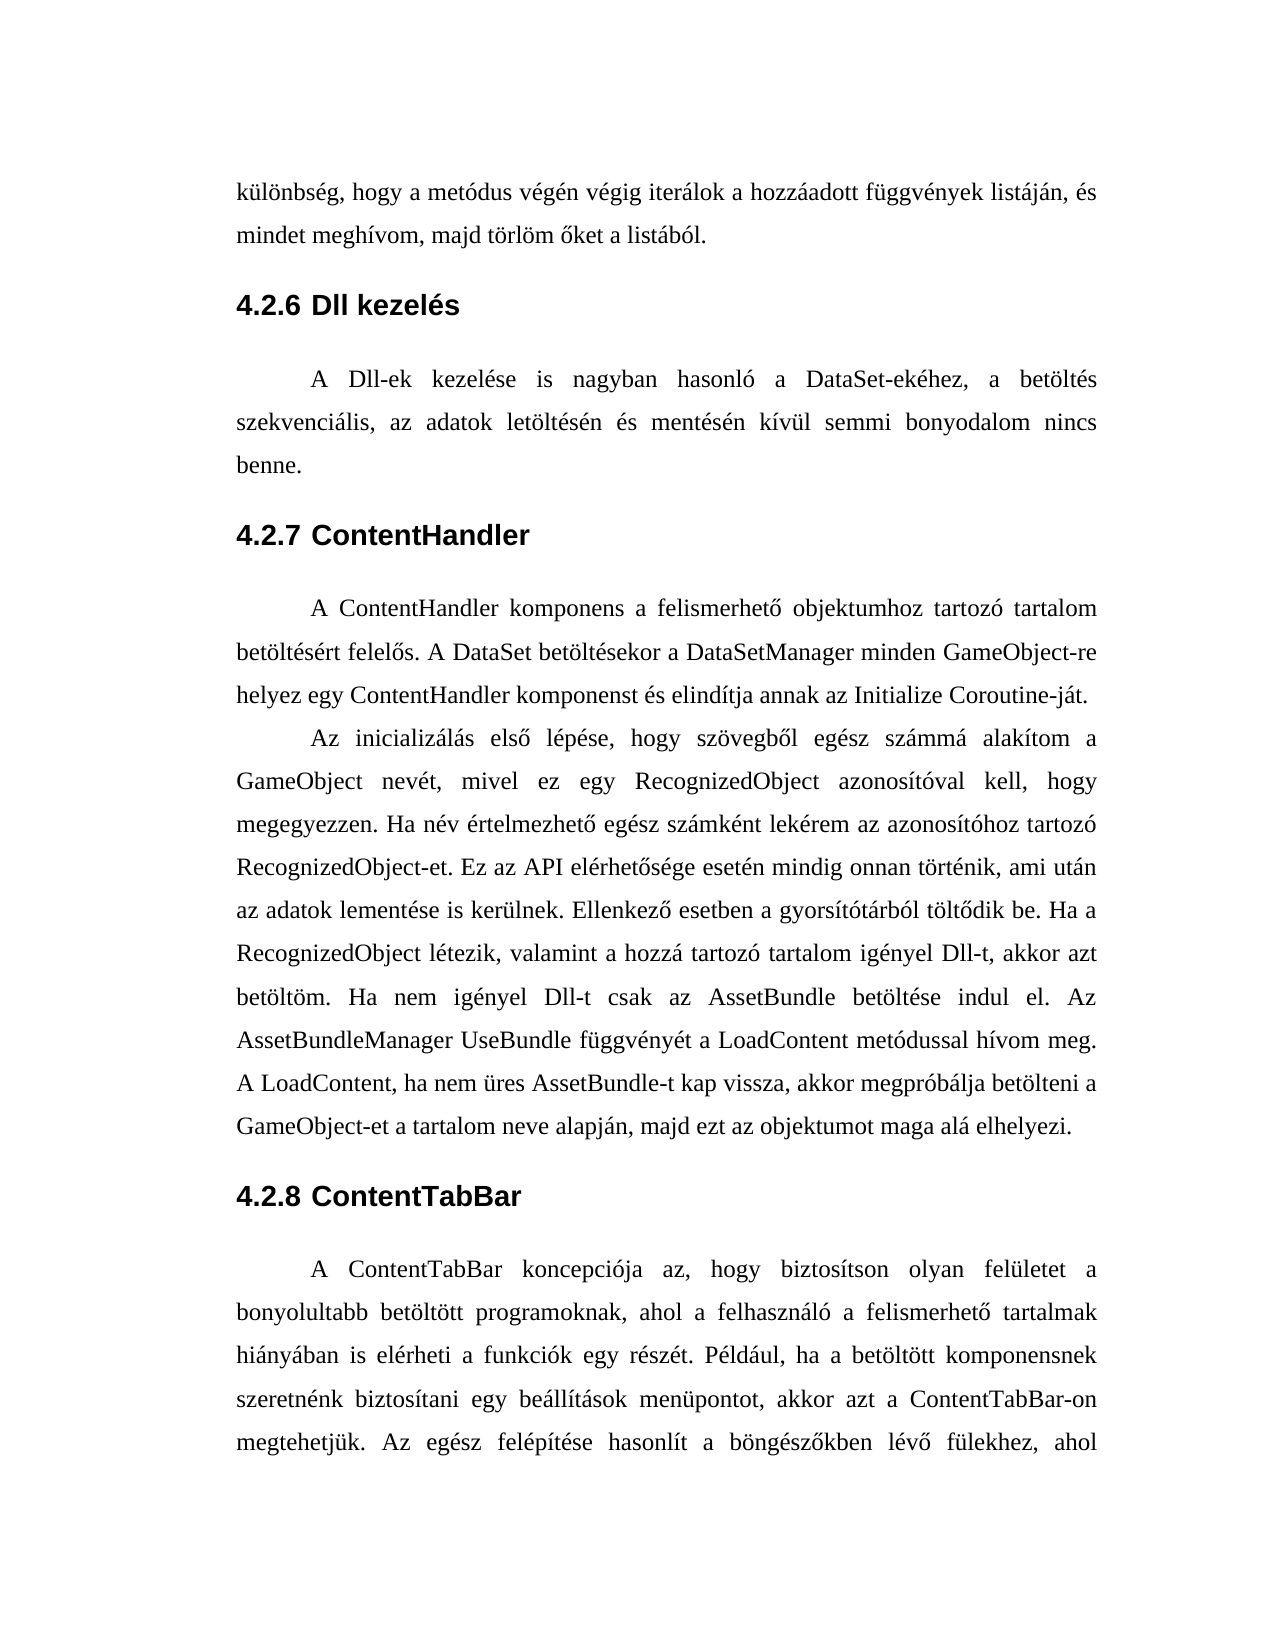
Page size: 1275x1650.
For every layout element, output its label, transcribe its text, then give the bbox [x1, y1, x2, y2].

text Az inicializálás első lépése, hogy szövegből egész számmá alakítom a GameObject nevét, mivel ez egy RecognizedObject azonosítóval kell, hogy megegyezzen. Ha név értelmezhető egész számként lekérem az azonosítóhoz tartozó RecognizedObject-et. Ez az API elérhetősége esetén mindig onnan történik, ami után az adatok lementése is kerülnek. Ellenkező esetben a gyorsítótárból töltődik be. Ha a RecognizedObject létezik, valamint a hozzá tartozó tartalom igényel Dll-t, akkor azt betöltöm. Ha nem igényel Dll-t csak az AssetBundle betöltése indul el. Az AssetBundleManager UseBundle függvényét a LoadContent metódussal hívom meg. A LoadContent, ha nem üres AssetBundle-t kap vissza, akkor megpróbálja betölteni a GameObject-et a tartalom neve alapján, majd ezt az objektumot maga alá elhelyezi. [236, 723, 1098, 1140]
text A Dll-ek kezelése is nagyban hasonló a DataSet-ekéhez, a betöltés szekvenciális, az adatok letöltésén és mentésén kívül semmi bonyodalom nincs benne. [236, 364, 1098, 479]
subtitle ContentHandler [236, 518, 1098, 552]
subtitle ContentTabBar [236, 1179, 1098, 1213]
text A ContentHandler komponens a felismerhető objektumhoz tartozó tartalom betöltésért felelős. A DataSet betöltésekor a DataSetManager minden GameObject-re helyez egy ContentHandler komponenst és elindítja annak az Initialize Coroutine-ját. [236, 593, 1098, 708]
subtitle Dll kezelés [236, 288, 1098, 322]
